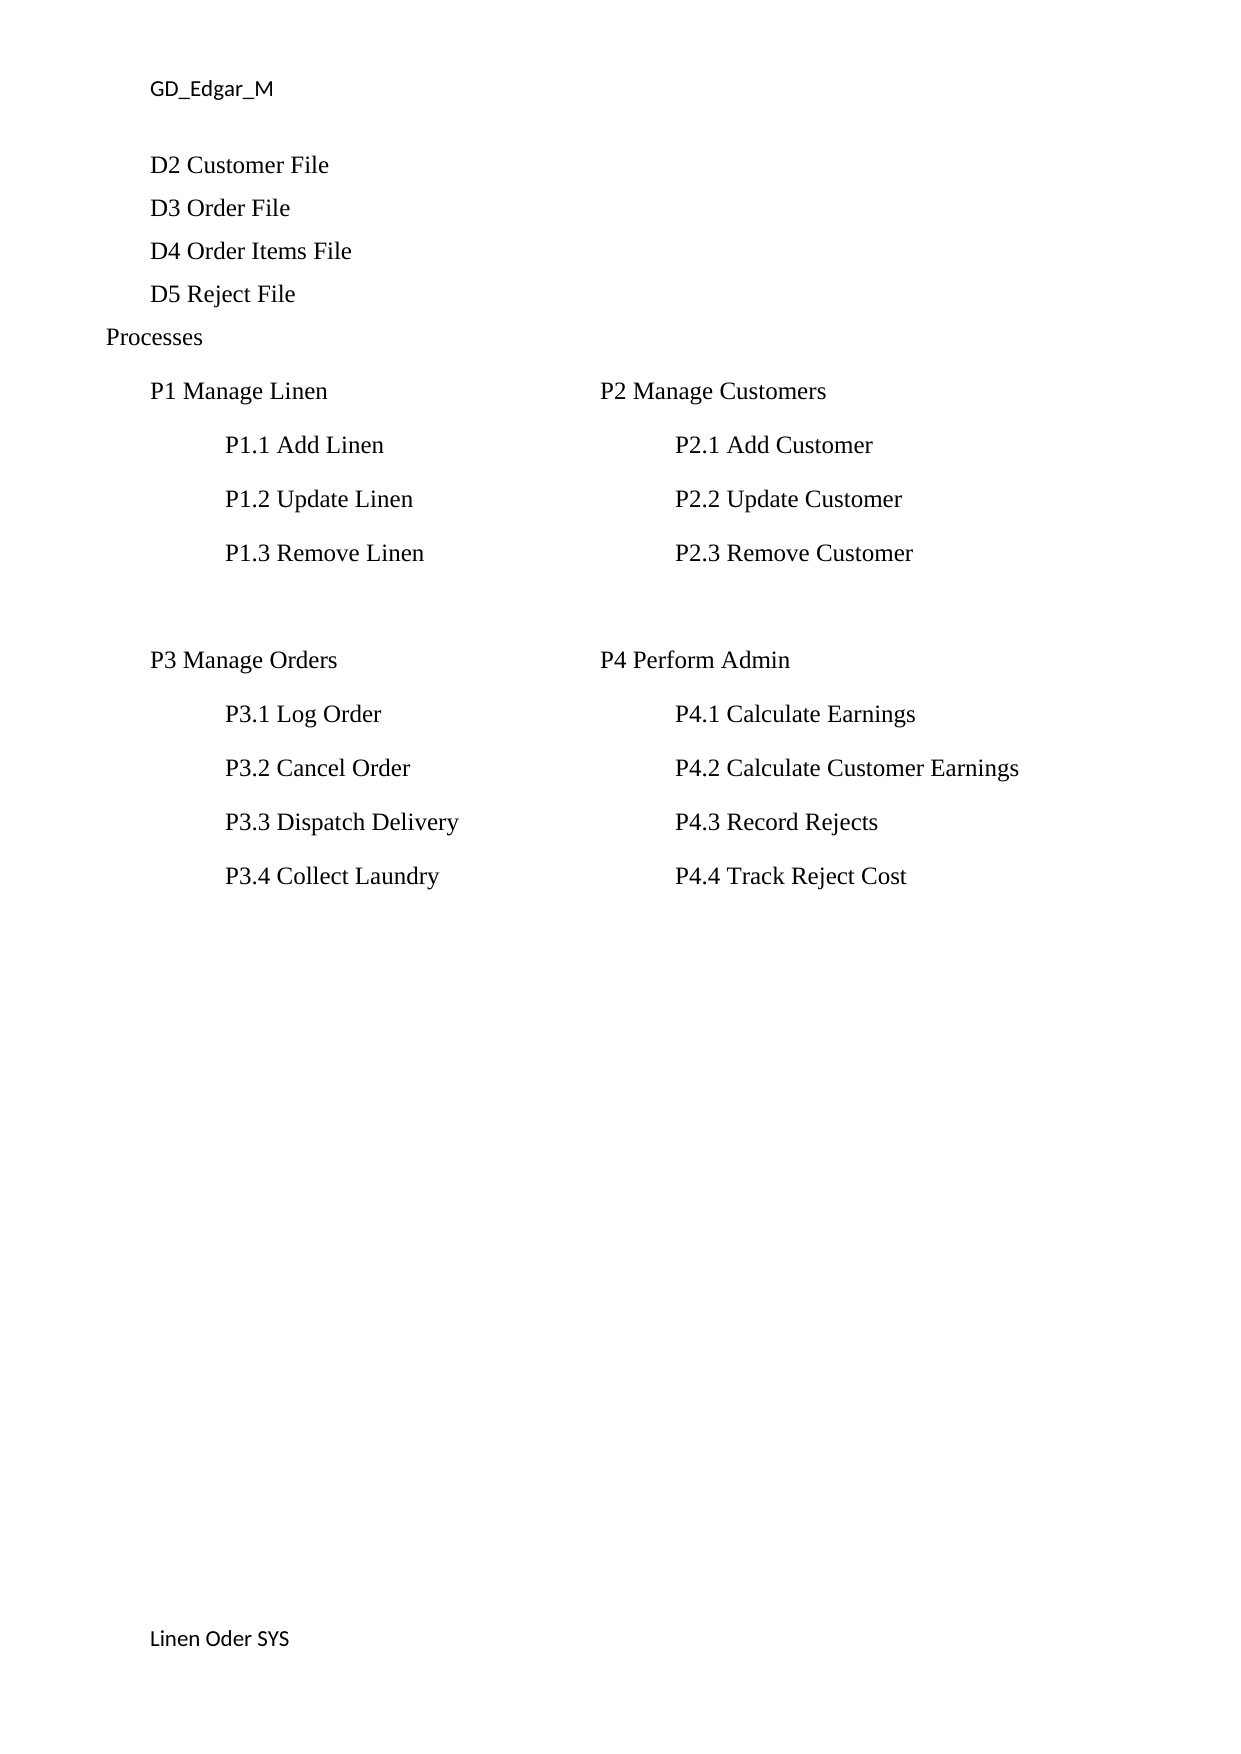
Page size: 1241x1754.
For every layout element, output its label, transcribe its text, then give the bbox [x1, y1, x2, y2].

text P1.2 Update Linen P2.2 Update Customer [106, 484, 1107, 513]
text D3 Order File [106, 193, 1107, 222]
text D2 Customer File [106, 150, 1107, 179]
text D4 Order Items File [106, 236, 1107, 265]
text P1.3 Remove Linen P2.3 Remove Customer [106, 538, 1107, 567]
text P3.4 Collect Laundry P4.4 Track Reject Cost [150, 861, 1107, 890]
text P1 Manage Linen P2 Manage Customers [106, 376, 1107, 405]
text D5 Reject File [106, 279, 1107, 308]
text P3.3 Dispatch Delivery P4.3 Record Rejects [150, 807, 1107, 836]
text P3 Manage Orders P4 Perform Admin [150, 646, 1107, 674]
text P3.1 Log Order P4.1 Calculate Earnings [150, 699, 1107, 728]
text P1.1 Add Linen P2.1 Add Customer [106, 430, 1107, 459]
text Processes [106, 322, 1107, 351]
text P3.2 Cancel Order P4.2 Calculate Customer Earnings [150, 753, 1107, 782]
